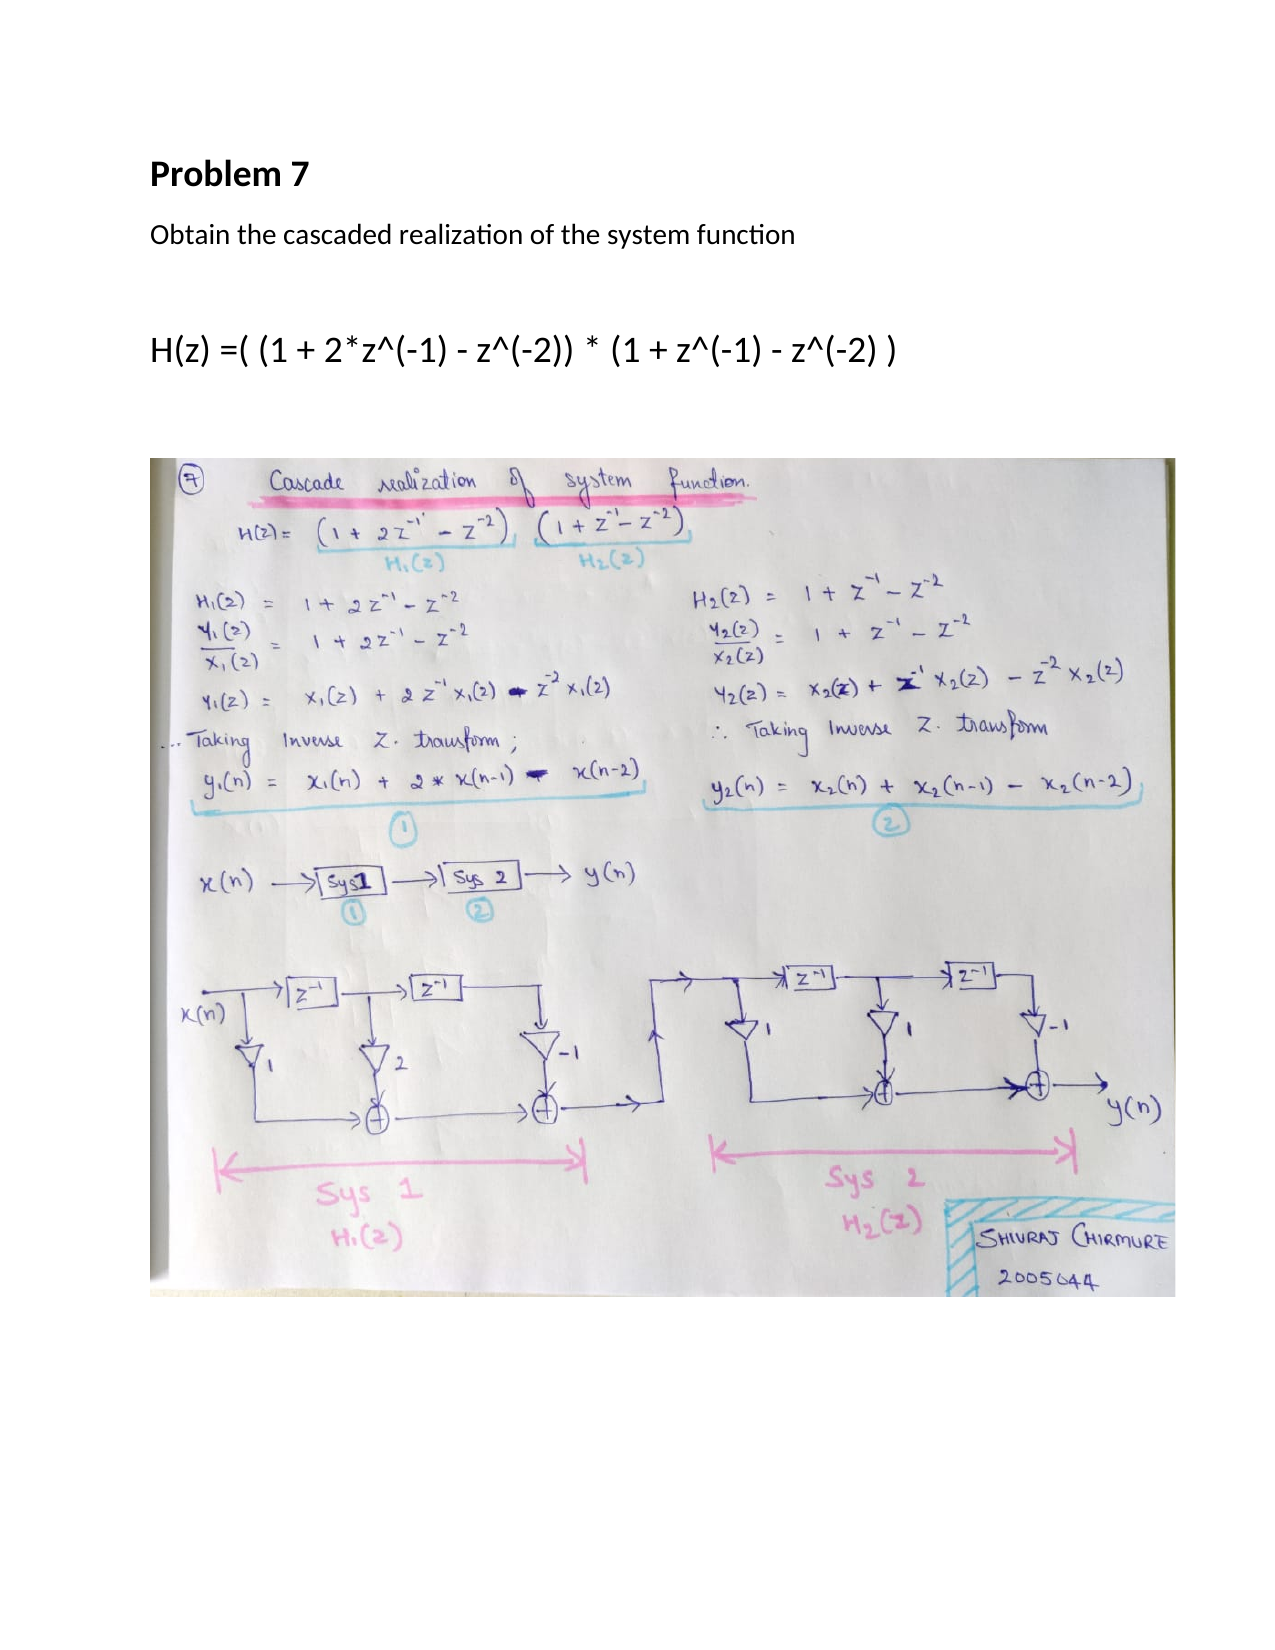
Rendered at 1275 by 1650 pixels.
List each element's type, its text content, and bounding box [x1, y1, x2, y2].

text Problem 7 [150, 150, 1125, 196]
text H(z) =( (1 + 2*z^(-1) - z^(-2)) * (1 + z^(-1) - z^(-2) ) [150, 326, 1125, 372]
picture [150, 458, 1176, 1297]
text Obtain the cascaded realization of the system function [150, 216, 1125, 252]
